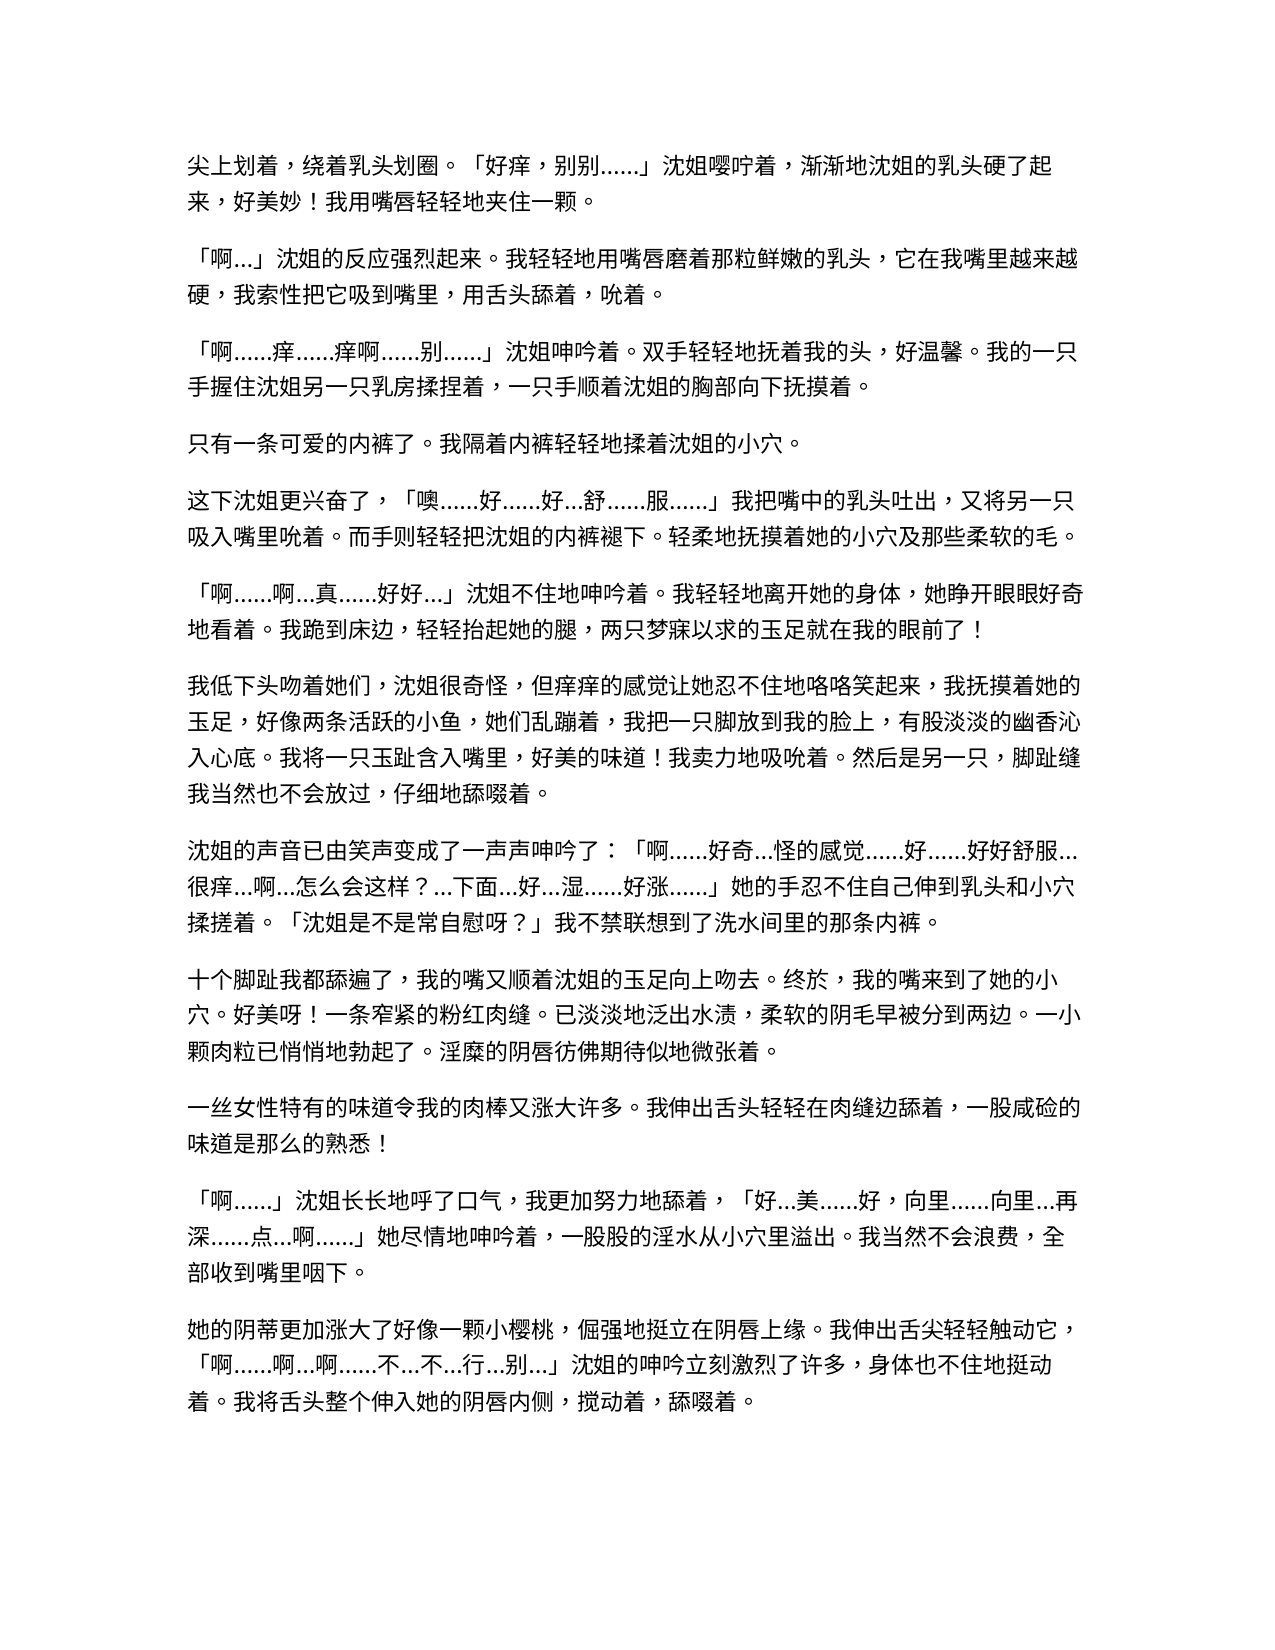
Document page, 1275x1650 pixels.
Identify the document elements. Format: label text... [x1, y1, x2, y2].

text 「啊…」沈姐的反应强烈起来。我轻轻地用嘴唇磨着那粒鲜嫩的乳头，它在我嘴里越来越硬，我索性把它吸到嘴里，用舌头舔着，吮着。 [187, 243, 1087, 310]
text 沈姐的声音已由笑声变成了一声声呻吟了：「啊……好奇…怪的感觉……好……好好舒服…很痒…啊…怎么会这样？…下面…好…湿……好涨……」她的手忍不住自己伸到乳头和小穴揉搓着。「沈姐是不是常自慰呀？」我不禁联想到了洗水间里的那条内裤。 [187, 835, 1087, 938]
text 十个脚趾我都舔遍了，我的嘴又顺着沈姐的玉足向上吻去。终於，我的嘴来到了她的小穴。好美呀！一条窄紧的粉红肉缝。已淡淡地泛出水渍，柔软的阴毛早被分到两边。一小颗肉粒已悄悄地勃起了。淫糜的阴唇彷佛期待似地微张着。 [187, 963, 1087, 1067]
text 一丝女性特有的味道令我的肉棒又涨大许多。我伸出舌头轻轻在肉缝边舔着，一股咸硷的味道是那么的熟悉！ [187, 1092, 1087, 1159]
text 「啊……痒……痒啊……别……」沈姐呻吟着。双手轻轻地抚着我的头，好温馨。我的一只手握住沈姐另一只乳房揉捏着，一只手顺着沈姐的胸部向下抚摸着。 [187, 335, 1087, 403]
text 她的阴蒂更加涨大了好像一颗小樱桃，倔强地挺立在阴唇上缘。我伸出舌尖轻轻触动它，「啊……啊…啊……不…不…行…别…」沈姐的呻吟立刻激烈了许多，身体也不住地挺动着。我将舌头整个伸入她的阴唇内侧，搅动着，舔啜着。 [187, 1313, 1087, 1417]
text 只有一条可爱的内裤了。我隔着内裤轻轻地揉着沈姐的小穴。 [187, 428, 1087, 459]
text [187, 150, 1087, 217]
text 「啊……啊…真……好好…」沈姐不住地呻吟着。我轻轻地离开她的身体，她睁开眼眼好奇地看着。我跪到床边，轻轻抬起她的腿，两只梦寐以求的玉足就在我的眼前了！ [187, 578, 1087, 645]
text 这下沈姐更兴奋了，「噢……好……好…舒……服……」我把嘴中的乳头吐出，又将另一只吸入嘴里吮着。而手则轻轻把沈姐的内裤褪下。轻柔地抚摸着她的小穴及那些柔软的毛。 [187, 485, 1087, 552]
text 「啊……」沈姐长长地呼了口气，我更加努力地舔着，「好…美……好，向里……向里…再深……点…啊……」她尽情地呻吟着，一股股的淫水从小穴里溢出。我当然不会浪费，全部收到嘴里咽下。 [187, 1185, 1087, 1288]
text 我低下头吻着她们，沈姐很奇怪，但痒痒的感觉让她忍不住地咯咯笑起来，我抚摸着她的玉足，好像两条活跃的小鱼，她们乱蹦着，我把一只脚放到我的脸上，有股淡淡的幽香沁入心底。我将一只玉趾含入嘴里，好美的味道！我卖力地吸吮着。然后是另一只，脚趾缝我当然也不会放过，仔细地舔啜着。 [187, 670, 1087, 809]
